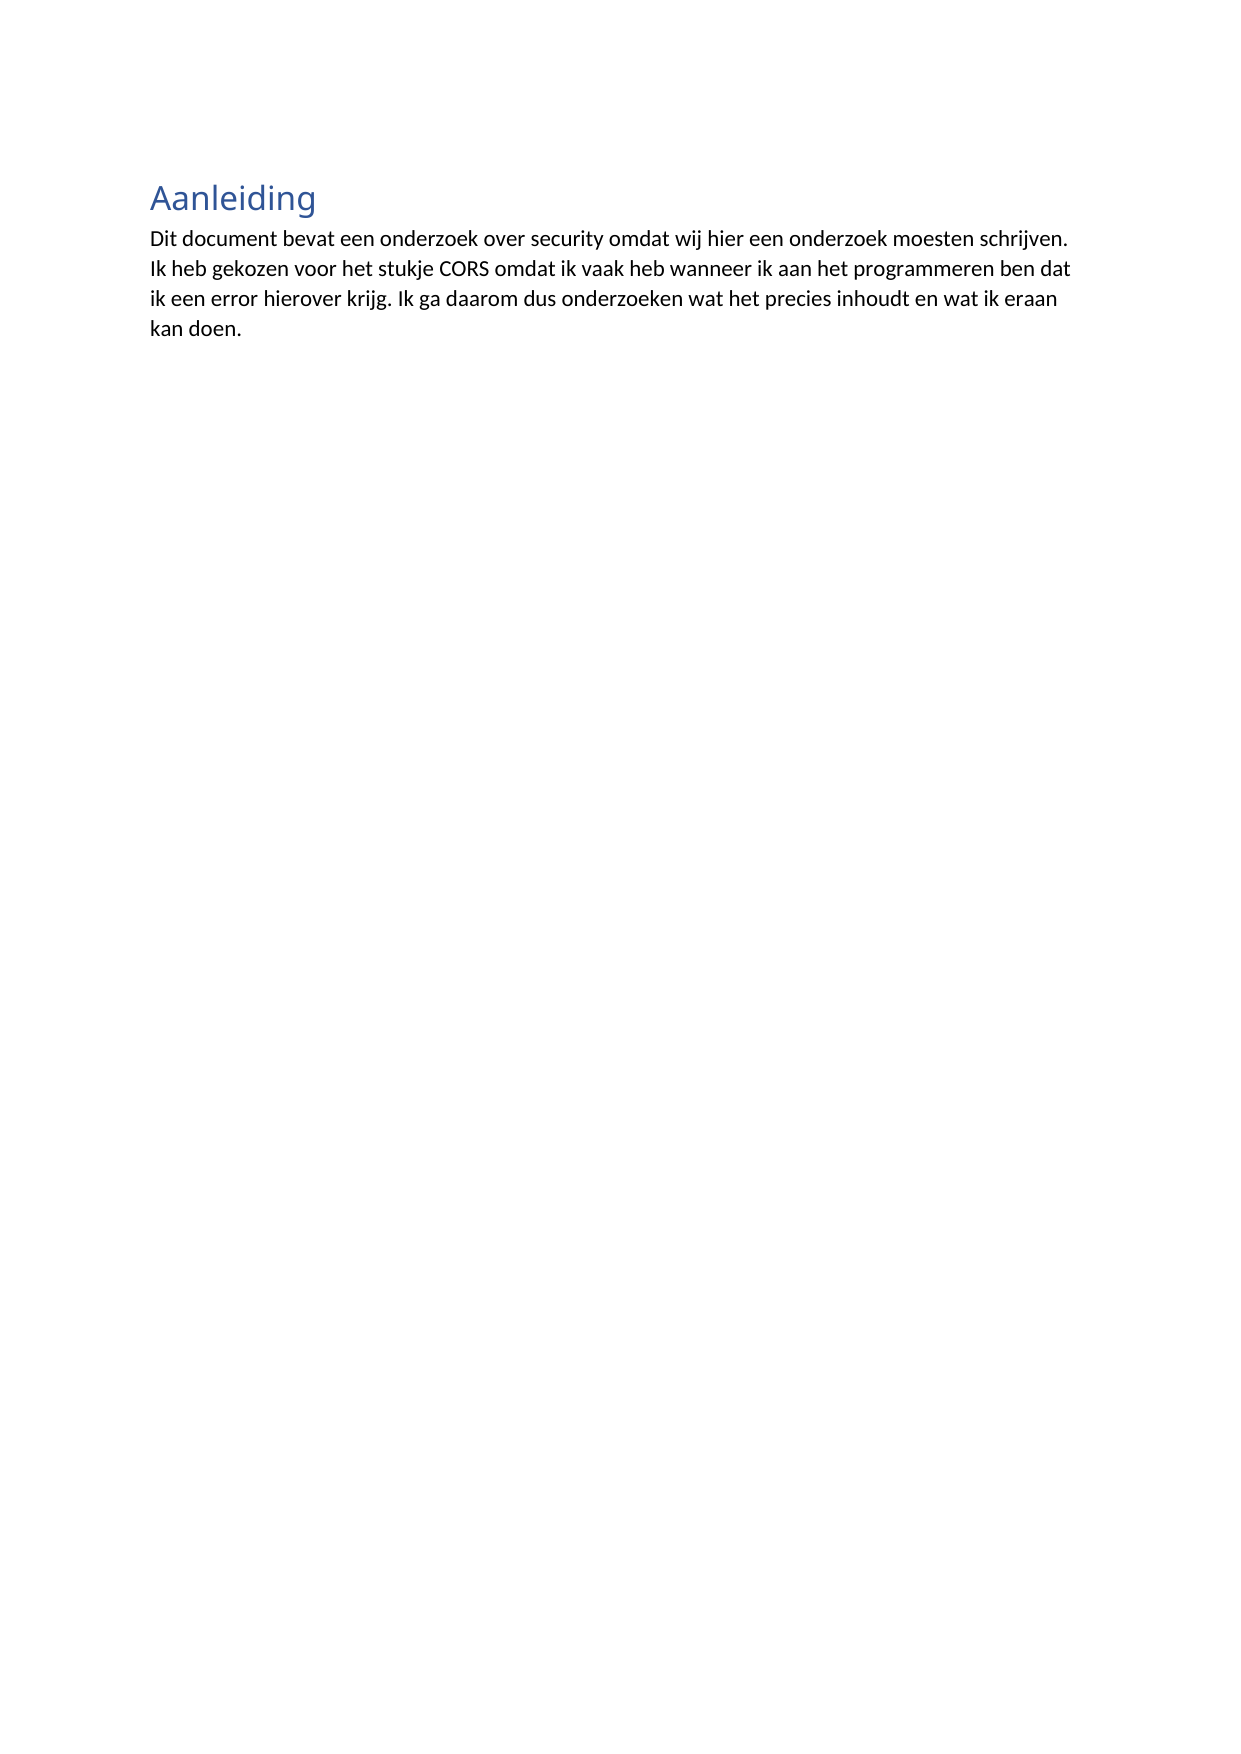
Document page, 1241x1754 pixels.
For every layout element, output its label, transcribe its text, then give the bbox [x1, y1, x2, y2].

text Dit document bevat een onderzoek over security omdat wij hier een onderzoek moesten schrijven. Ik heb gekozen voor het stukje CORS omdat ik vaak heb wanneer ik aan het programmeren ben dat ik een error hierover krijg. Ik ga daarom dus onderzoeken wat het precies inhoudt en wat ik eraan kan doen. [150, 224, 1090, 343]
subtitle Aanleiding [150, 175, 1090, 220]
